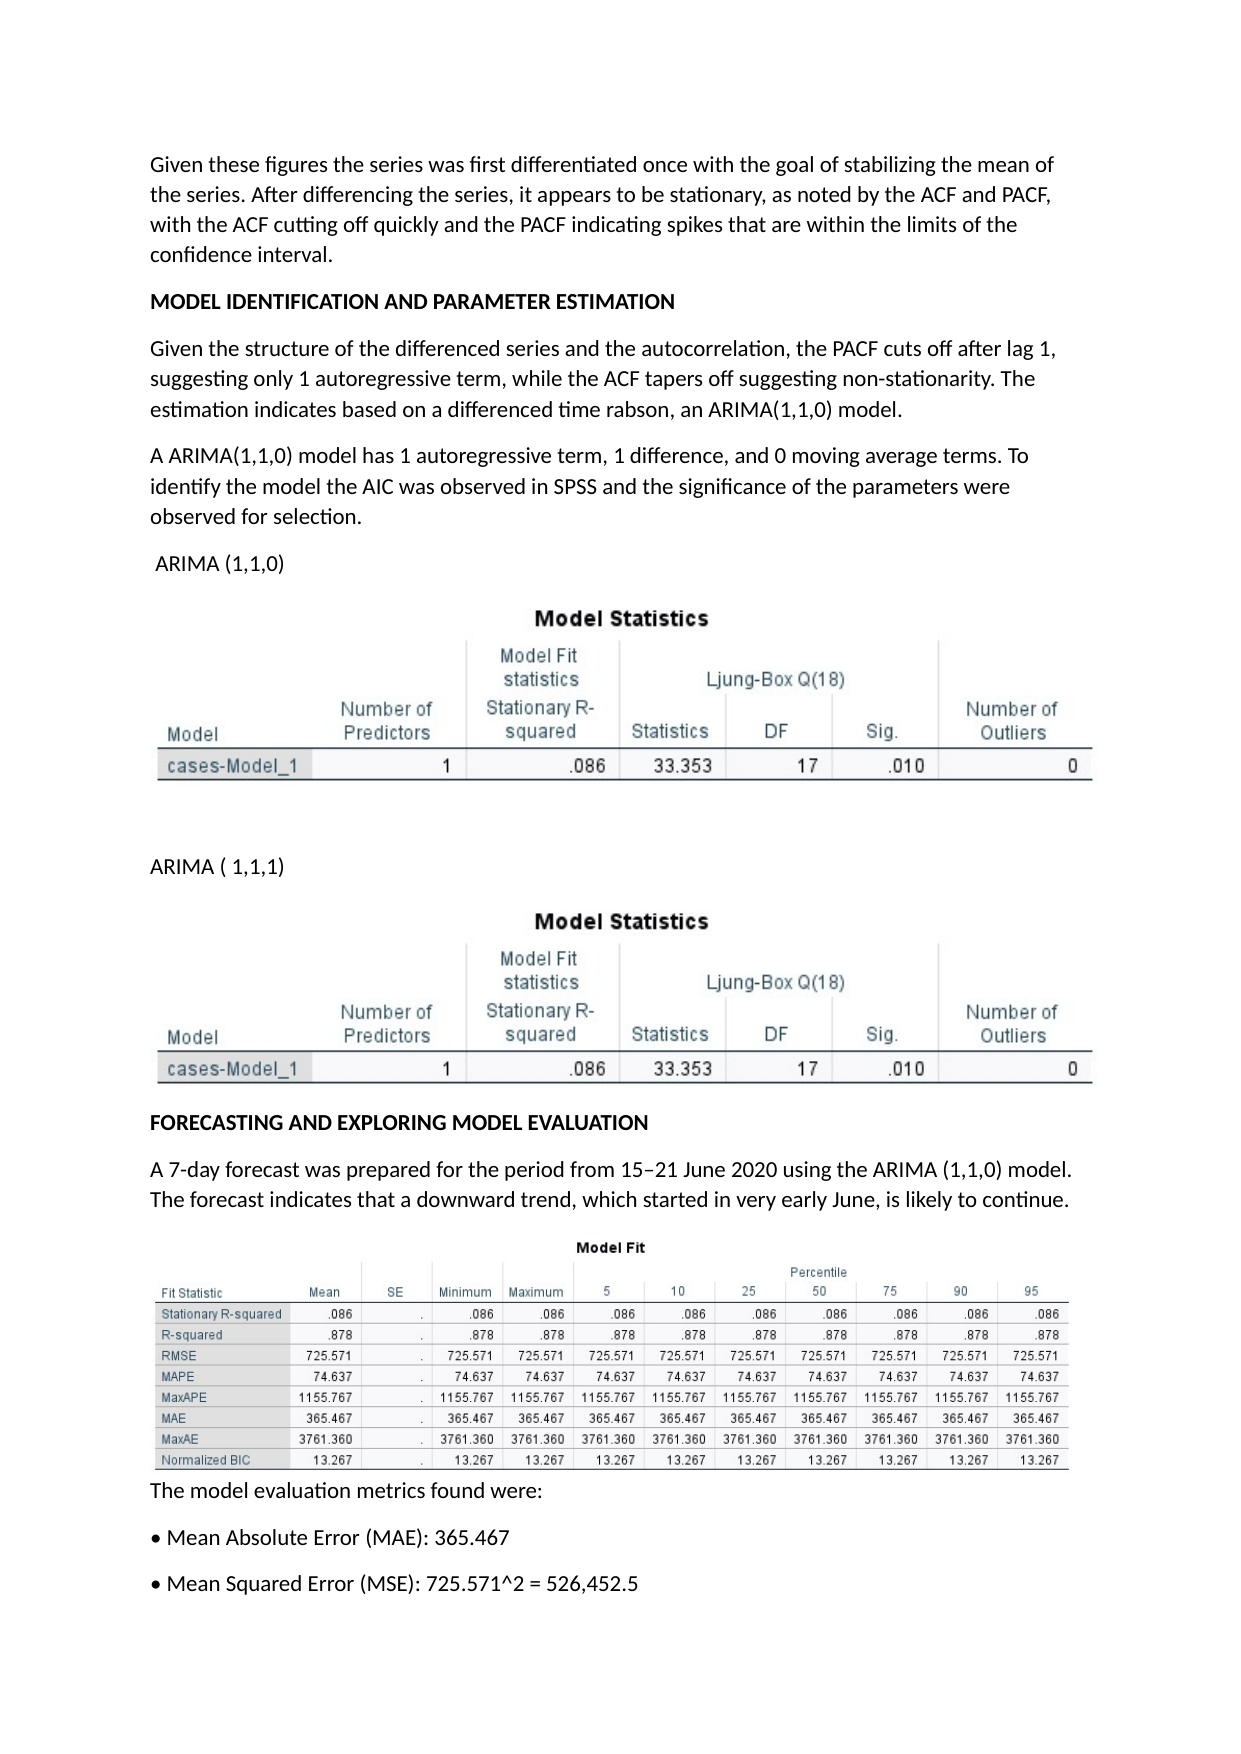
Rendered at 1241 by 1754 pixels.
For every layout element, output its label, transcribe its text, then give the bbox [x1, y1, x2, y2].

text ARIMA (1,1,0) [150, 549, 1090, 577]
text • Mean Absolute Error (MAE): 365.467 [150, 1523, 1090, 1551]
text A ARIMA(1,1,0) model has 1 autoregressive term, 1 difference, and 0 moving average terms. To identify the model the AIC was observed in SPSS and the significance of the parameters were observed for selection. [150, 442, 1090, 530]
picture [150, 1232, 1073, 1474]
text FORECASTING AND EXPLORING MODEL EVALUATION [150, 1108, 1090, 1137]
text • Mean Squared Error (MSE): 725.571^2 = 526,452.5 [150, 1569, 1090, 1598]
picture [150, 595, 1099, 787]
text Given the structure of the differenced series and the autocorrelation, the PACF cuts off after lag 1, suggesting only 1 autoregressive term, while the ACF tapers off suggesting non-stationarity. The estimation indicates based on a differenced time rabson, an ARIMA(1,1,0) model. [150, 334, 1090, 423]
text MODEL IDENTIFICATION AND PARAMETER ESTIMATION [150, 287, 1090, 316]
text ARIMA ( 1,1,1) [150, 852, 1090, 880]
text A 7-day forecast was prepared for the period from 15–21 June 2020 using the ARIMA (1,1,0) model. The forecast indicates that a downward trend, which started in very early June, is likely to continue. [150, 1155, 1090, 1214]
text Given these figures the series was first differentiated once with the goal of stabilizing the mean of the series. After differencing the series, it appears to be stationary, as noted by the ACF and PACF, with the ACF cutting off quickly and the PACF indicating spikes that are within the limits of the confidence interval. [150, 150, 1090, 269]
picture [150, 899, 1099, 1090]
